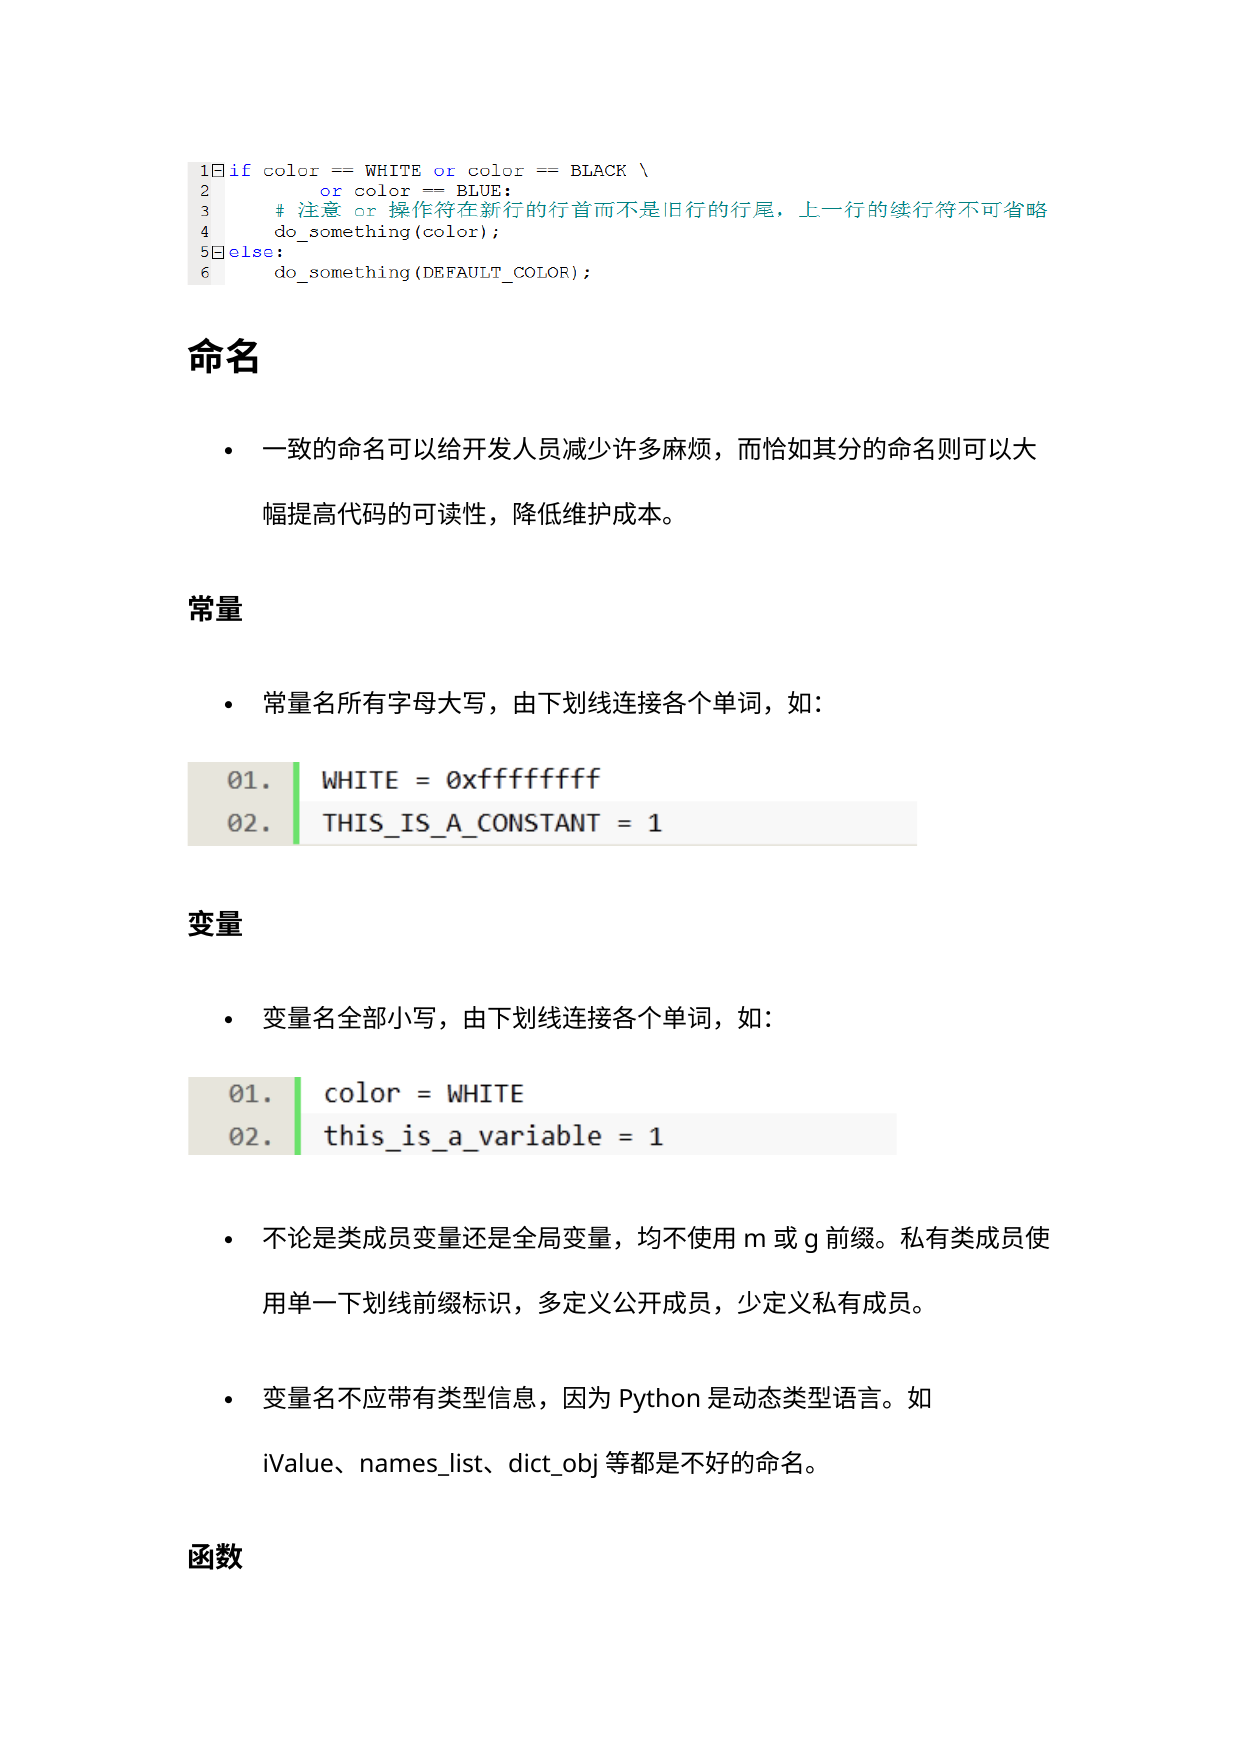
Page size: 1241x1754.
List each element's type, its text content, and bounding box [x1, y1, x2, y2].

text 函数 [187, 1523, 1053, 1588]
list 不论是类成员变量还是全局变量，均不使用 m 或 g 前缀。私有类成员使用单一下划线前缀标识，多定义公开成员，少定义私有成员。 [225, 1204, 1053, 1334]
picture [187, 1077, 897, 1155]
list 常量名所有字母大写，由下划线连接各个单词，如： [225, 669, 1053, 734]
list 一致的命名可以给开发人员减少许多麻烦，而恰如其分的命名则可以大幅提高代码的可读性，降低维护成本。 [225, 415, 1053, 545]
text 常量 [187, 574, 1053, 639]
list 变量名不应带有类型信息，因为 Python 是动态类型语言。如 iValue、names_list、dict_obj 等都是不好的命名。 [225, 1364, 1053, 1494]
text 命名 [187, 321, 1053, 386]
picture [187, 162, 1053, 285]
text 变量 [187, 889, 1053, 954]
list 变量名全部小写，由下划线连接各个单词，如： [225, 984, 1053, 1049]
picture [187, 762, 918, 846]
